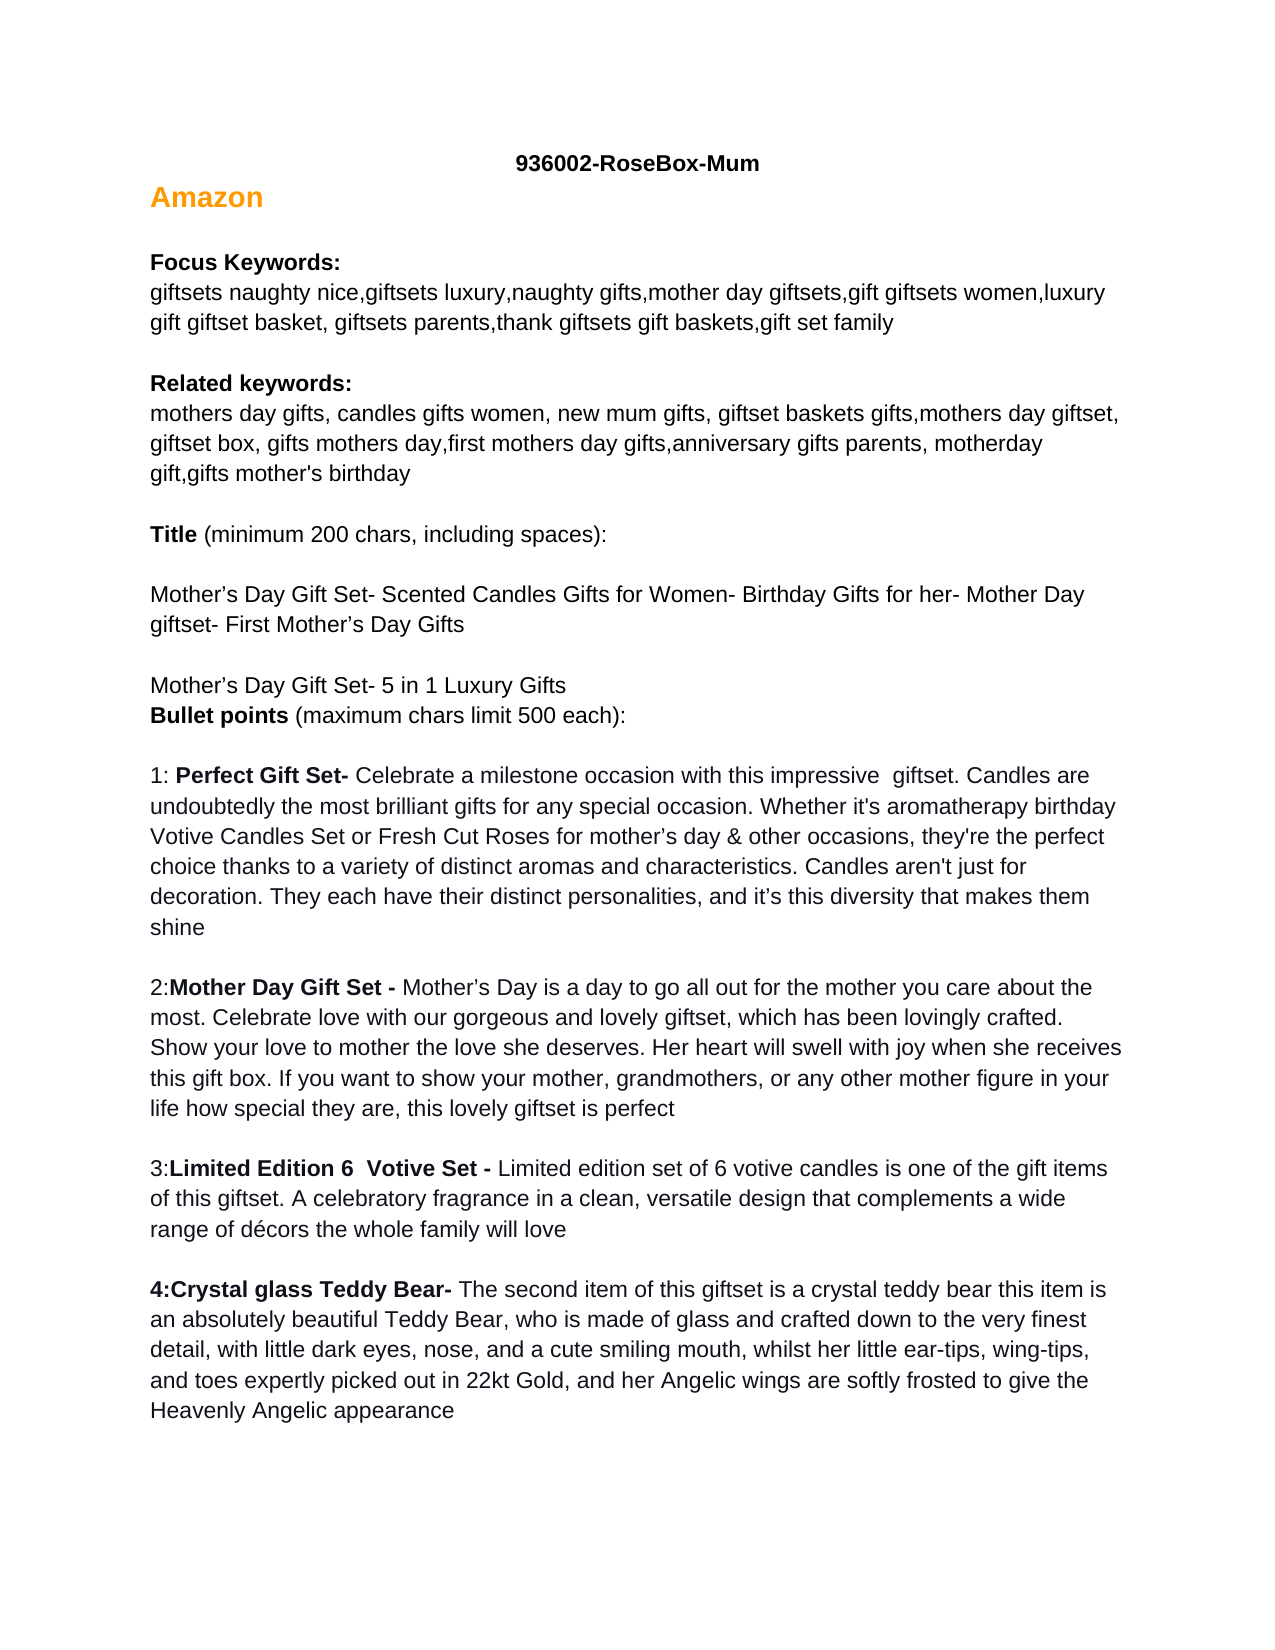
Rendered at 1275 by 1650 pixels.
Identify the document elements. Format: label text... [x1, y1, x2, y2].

text 936002-RoseBox-Mum [150, 150, 1125, 176]
text 3:Limited Edition 6 Votive Set - Limited edition set of 6 votive candles is one of the gift items of this giftset. A celebratory fragrance in a clean, versatile design that complements a wide range of décors the whole family will love [150, 1155, 1125, 1242]
text Bullet points (maximum chars limit 500 each): [150, 702, 1125, 728]
text 1: Perfect Gift Set- Celebrate a milestone occasion with this impressive giftset. Candles are undoubtedly the most brilliant gifts for any special occasion. Whether it's aromatherapy birthday Votive Candles Set or Fresh Cut Roses for mother’s day & other occasions, they're the perfect choice thanks to a variety of distinct aromas and characteristics. Candles aren't just for decoration. They each have their distinct personalities, and it’s this diversity that makes them shine [150, 762, 1125, 940]
text giftsets naughty nice,giftsets luxury,naughty gifts,mother day giftsets,gift giftsets women,luxury gift giftset basket, giftsets parents,thank giftsets gift baskets,gift set family [150, 279, 1125, 336]
text Amazon [150, 180, 1125, 214]
text 2:Mother Day Gift Set - Mother’s Day is a day to go all out for the mother you care about the most. Celebrate love with our gorgeous and lovely giftset, which has been lovingly crafted. Show your love to mother the love she deserves. Her heart will swell with joy when she receives this gift box. If you want to show your mother, grandmothers, or any other mother figure in your life how special they are, this lovely giftset is perfect [150, 974, 1125, 1121]
text Mother’s Day Gift Set- Scented Candles Gifts for Women- Birthday Gifts for her- Mother Day giftset- First Mother’s Day Gifts [150, 581, 1125, 638]
text Title (minimum 200 chars, including spaces): [150, 521, 1125, 547]
text mothers day gifts, candles gifts women, new mum gifts, giftset baskets gifts,mothers day giftset, giftset box, gifts mothers day,first mothers day gifts,anniversary gifts parents, motherday gift,gifts mother's birthday [150, 400, 1125, 487]
text 4:Crystal glass Teddy Bear- The second item of this giftset is a crystal teddy bear this item is an absolutely beautiful Teddy Bear, who is made of glass and crafted down to the very finest detail, with little dark eyes, nose, and a cute smiling mouth, whilst her little ear-tips, wing-tips, and toes expertly picked out in 22kt Gold, and her Angelic wings are softly frosted to give the Heavenly Angelic appearance [150, 1276, 1125, 1423]
text Focus Keywords: [150, 249, 1125, 275]
text Mother’s Day Gift Set- 5 in 1 Luxury Gifts [150, 672, 1125, 698]
text Related keywords: [150, 370, 1125, 396]
